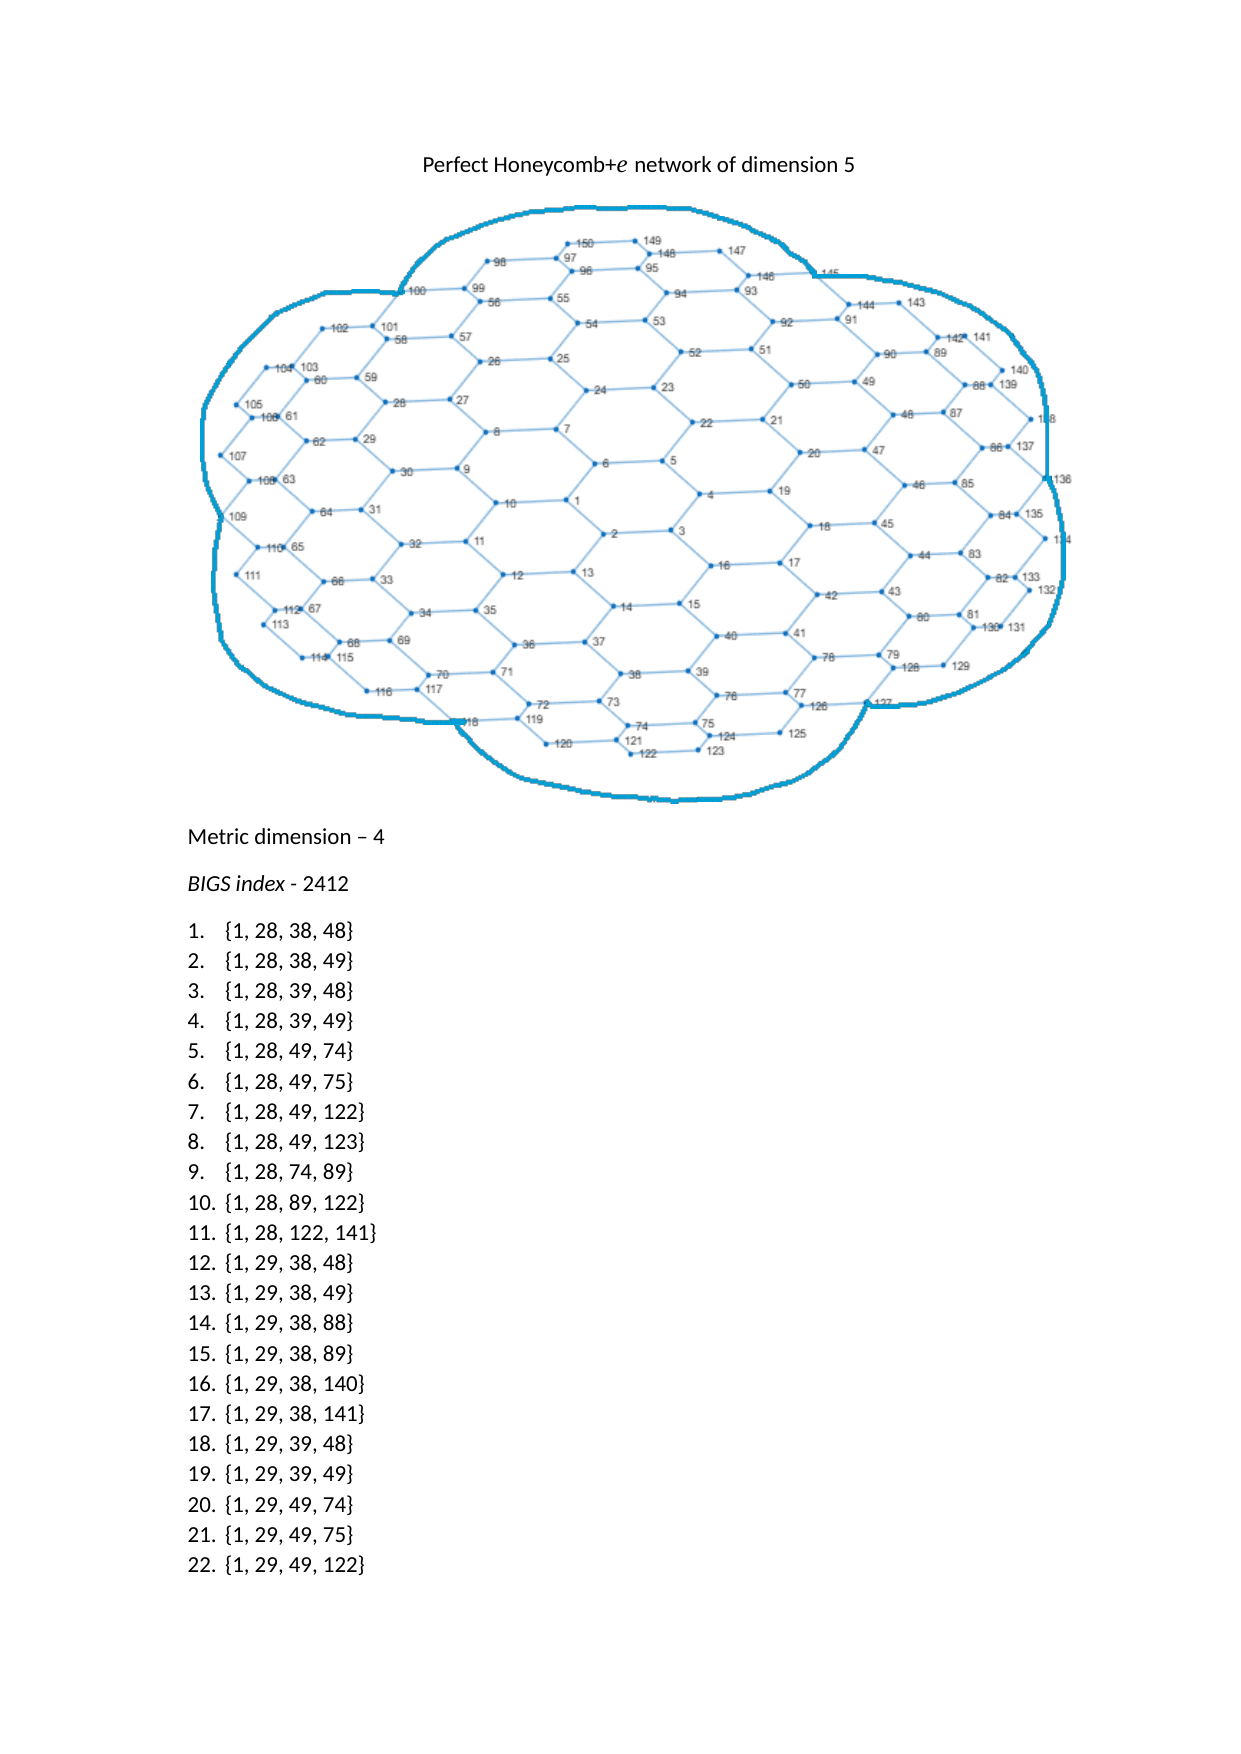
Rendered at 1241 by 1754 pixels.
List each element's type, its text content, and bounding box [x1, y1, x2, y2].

list {1, 28, 38, 49} [187, 946, 1090, 974]
text Perfect Honeycomb+ network of dimension 5 [187, 150, 1090, 178]
list {1, 29, 39, 49} [187, 1459, 1090, 1487]
list {1, 28, 39, 49} [187, 1006, 1090, 1034]
list {1, 28, 49, 122} [187, 1097, 1090, 1125]
list {1, 29, 49, 74} [187, 1490, 1090, 1518]
list {1, 28, 122, 141} [187, 1218, 1090, 1246]
list {1, 28, 49, 123} [187, 1127, 1090, 1155]
picture [187, 196, 1128, 804]
picture [205, 210, 1061, 799]
list {1, 29, 38, 89} [187, 1339, 1090, 1367]
list {1, 28, 89, 122} [187, 1188, 1090, 1216]
list {1, 29, 49, 75} [187, 1520, 1090, 1548]
list {1, 29, 38, 140} [187, 1369, 1090, 1397]
text BIGS index - 2412 [187, 869, 1090, 897]
list {1, 29, 38, 48} [187, 1248, 1090, 1276]
list {1, 29, 49, 122} [187, 1550, 1090, 1578]
list {1, 28, 49, 75} [187, 1067, 1090, 1095]
list {1, 29, 38, 88} [187, 1308, 1090, 1336]
list {1, 29, 38, 49} [187, 1278, 1090, 1306]
list {1, 29, 39, 48} [187, 1429, 1090, 1457]
text Metric dimension – 4 [187, 822, 1090, 850]
list {1, 28, 38, 48} [187, 916, 1090, 944]
list {1, 28, 74, 89} [187, 1157, 1090, 1185]
list {1, 28, 39, 48} [187, 976, 1090, 1004]
list {1, 29, 38, 141} [187, 1399, 1090, 1427]
list {1, 28, 49, 74} [187, 1037, 1090, 1064]
